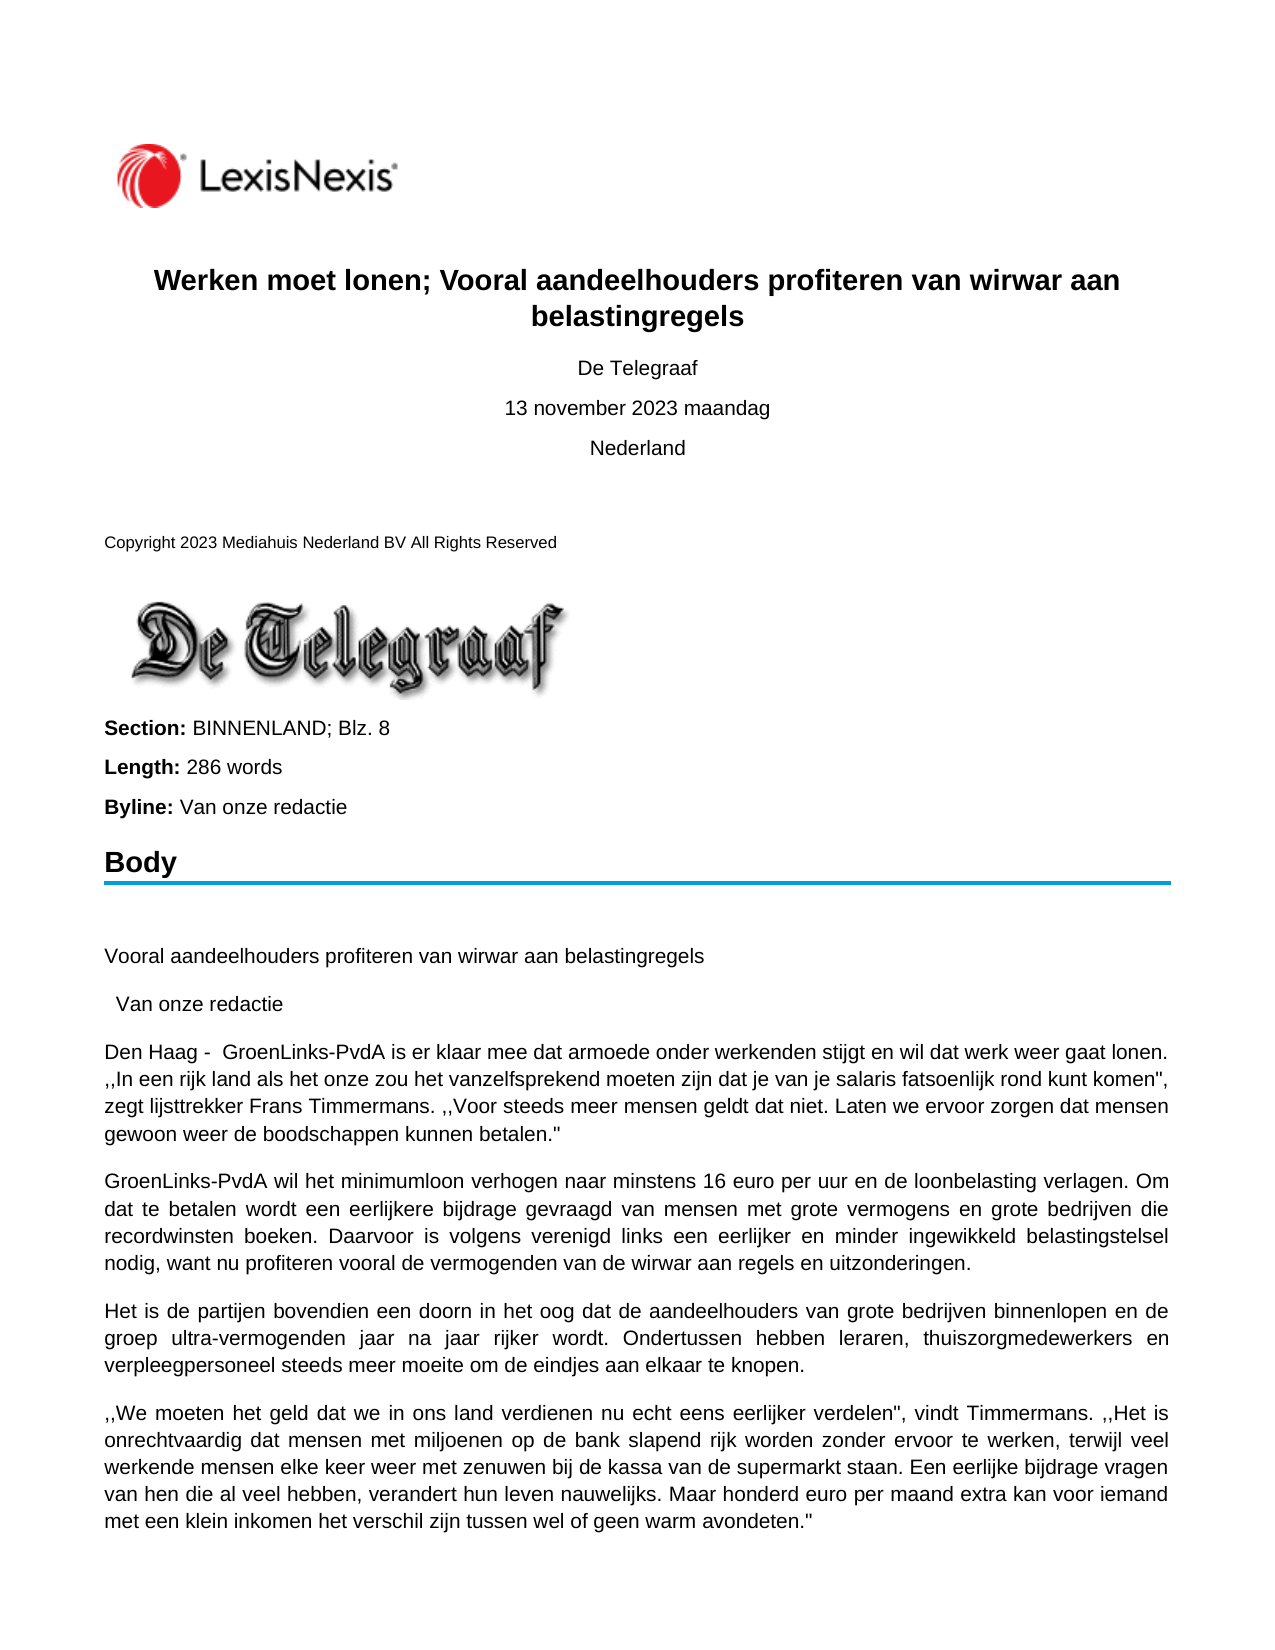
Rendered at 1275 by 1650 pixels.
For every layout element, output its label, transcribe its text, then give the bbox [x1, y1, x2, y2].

text Den Haag - GroenLinks-PvdA is er klaar mee dat armoede onder werkenden stijgt en wil dat werk weer gaat lonen. ,,In een rijk land als het onze zou het vanzelfsprekend moeten zijn dat je van je salaris fatsoenlijk rond kunt komen", zegt lijsttrekker Frans Timmermans. ,,Voor steeds meer mensen geldt dat niet. Laten we ervoor zorgen dat mensen gewoon weer de boodschappen kunnen betalen." [104, 1037, 1171, 1145]
text ,,We moeten het geld dat we in ons land verdienen nu echt eens eerlijker verdelen", vindt Timmermans. ,,Het is onrechtvaardig dat mensen met miljoenen op de bank slapend rijk worden zonder ervoor te werken, terwijl veel werkende mensen elke keer weer met zenuwen bij de kassa van de supermarkt staan. Een eerlijke bijdrage vragen van hen die al veel hebben, verandert hun leven nauwelijks. Maar honderd euro per maand extra kan voor iemand met een klein inkomen het verschil zijn tussen wel of geen warm avondeten." [104, 1397, 1171, 1533]
text Copyright 2023 Mediahuis Nederland BV All Rights Reserved [104, 501, 1171, 552]
text Length: 286 words [104, 752, 1171, 779]
text Section: BINNENLAND; Blz. 8 [104, 712, 1171, 739]
subtitle Werken moet lonen; Vooral aandeelhouders profiteren van wirwar aan belastingregels [104, 261, 1171, 332]
text 13 november 2023 maandag [104, 393, 1171, 420]
text GroenLinks-PvdA wil het minimumloon verhogen naar minstens 16 euro per uur en de loonbelasting verlagen. Om dat te betalen wordt een eerlijkere bijdrage gevraagd van mensen met grote vermogens en grote bedrijven die recordwinsten boeken. Daarvoor is volgens verenigd links een eerlijker en minder ingewikkeld belastingstelsel nodig, want nu profiteren vooral de vermogenden van de wirwar aan regels en uitzonderingen. [104, 1166, 1171, 1274]
text Het is de partijen bovendien een doorn in het oog dat de aandeelhouders van grote bedrijven binnenlopen en de groep ultra-vermogenden jaar na jaar rijker wordt. Ondertussen hebben leraren, thuiszorgmedewerkers en verpleegpersoneel steeds meer moeite om de eindjes aan elkaar te knopen. [104, 1295, 1171, 1377]
picture [104, 144, 412, 208]
text Vooral aandeelhouders profiteren van wirwar aan belastingregels [104, 941, 1171, 968]
text Body [104, 843, 1171, 879]
text De Telegraaf [104, 353, 1171, 380]
text Van onze redactie [104, 989, 1171, 1016]
text Byline: Van onze redactie [104, 791, 1171, 818]
text Nederland [104, 432, 1171, 459]
